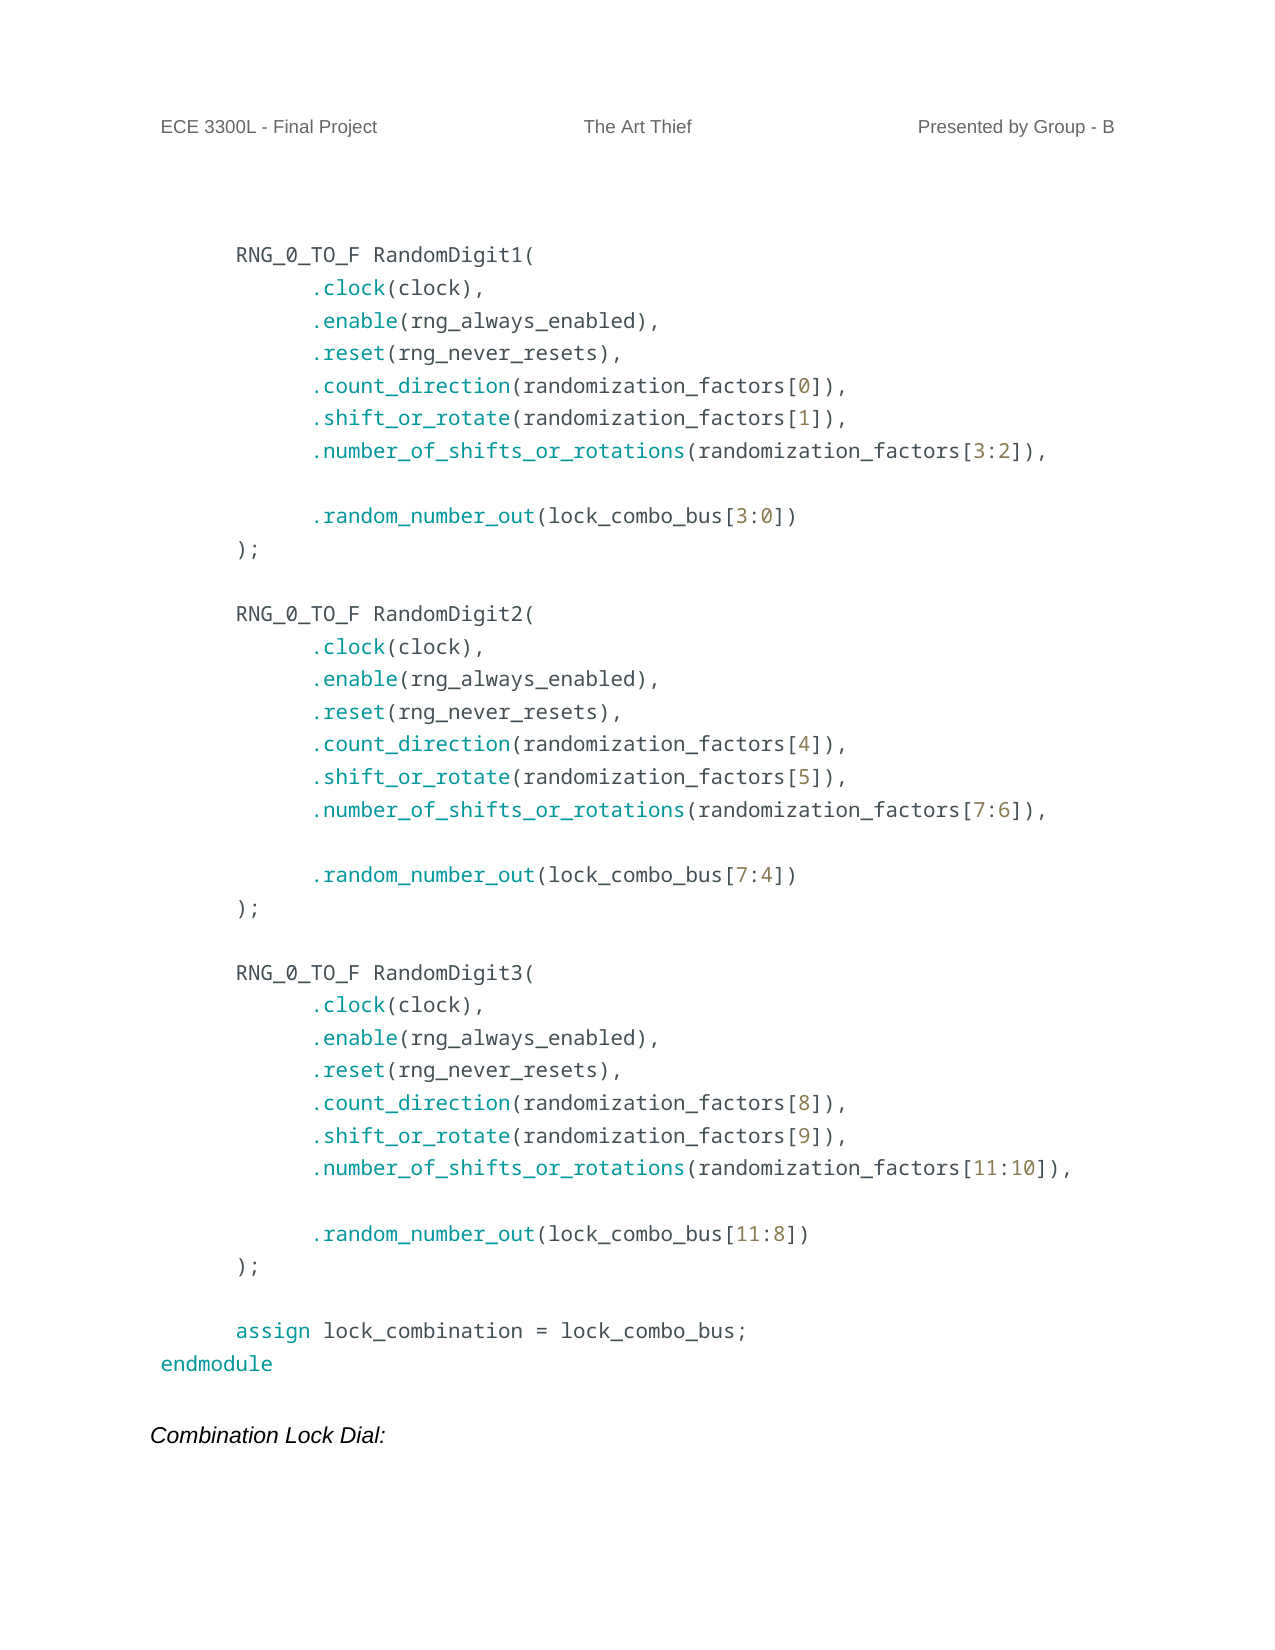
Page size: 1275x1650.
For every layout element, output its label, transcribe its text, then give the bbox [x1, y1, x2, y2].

text Combination Lock Dial: [150, 1422, 1125, 1448]
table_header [150, 198, 1125, 1392]
